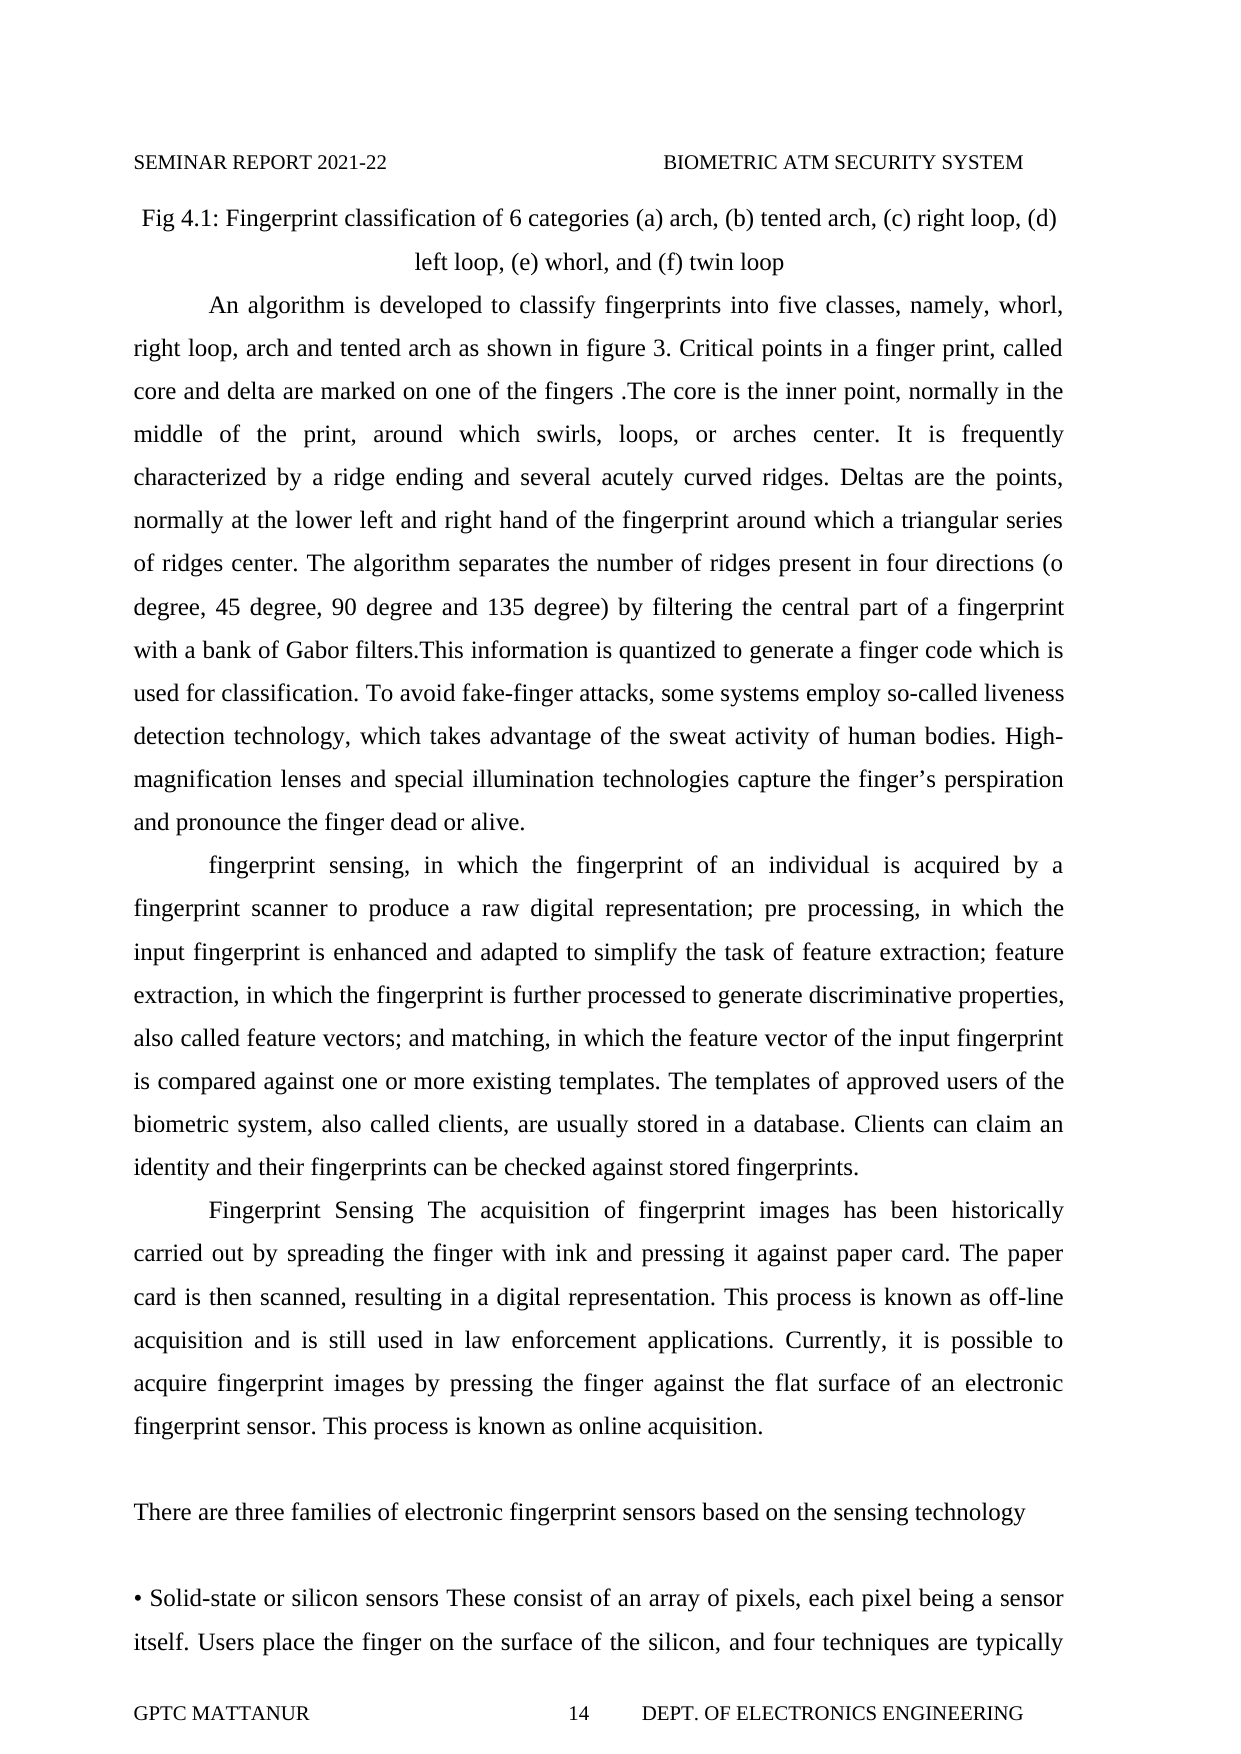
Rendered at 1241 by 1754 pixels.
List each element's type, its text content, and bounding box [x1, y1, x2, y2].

text Fingerprint Sensing The acquisition of fingerprint images has been historically carried out by spreading the finger with ink and pressing it against paper card. The paper card is then scanned, resulting in a digital representation. This process is known as off-line acquisition and is still used in law enforcement applications. Currently, it is possible to acquire fingerprint images by pressing the finger against the flat surface of an electronic fingerprint sensor. This process is known as online acquisition. [133, 1195, 1065, 1440]
text An algorithm is developed to classify fingerprints into five classes, namely, whorl, right loop, arch and tented arch as shown in figure 3. Critical points in a finger print, called core and delta are marked on one of the fingers .The core is the inner point, normally in the middle of the print, around which swirls, loops, or arches center. It is frequently characterized by a ridge ending and several acutely curved ridges. Deltas are the points, normally at the lower left and right hand of the fingerprint around which a triangular series of ridges center. The algorithm separates the number of ridges present in four directions (o degree, 45 degree, 90 degree and 135 degree) by filtering the central part of a fingerprint with a bank of Gabor filters.This information is quantized to generate a finger code which is used for classification. To avoid fake-finger attacks, some systems employ so-called liveness detection technology, which takes advantage of the sweat activity of human bodies. High-magnification lenses and special illumination technologies capture the finger’s perspiration and pronounce the finger dead or alive. [133, 290, 1065, 836]
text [133, 1583, 1065, 1655]
text Fig 4.1: Fingerprint classification of 6 categories (a) arch, (b) tented arch, (c) right loop, (d) left loop, (e) whorl, and (f) twin loop [133, 203, 1065, 275]
text fingerprint sensing, in which the fingerprint of an individual is acquired by a fingerprint scanner to produce a raw digital representation; pre processing, in which the input fingerprint is enhanced and adapted to simplify the task of feature extraction; feature extraction, in which the fingerprint is further processed to generate discriminative properties, also called feature vectors; and matching, in which the feature vector of the input fingerprint is compared against one or more existing templates. The templates of approved users of the biometric system, also called clients, are usually stored in a database. Clients can claim an identity and their fingerprints can be checked against stored fingerprints. [133, 850, 1065, 1181]
text There are three families of electronic fingerprint sensors based on the sensing technology [133, 1497, 1065, 1526]
